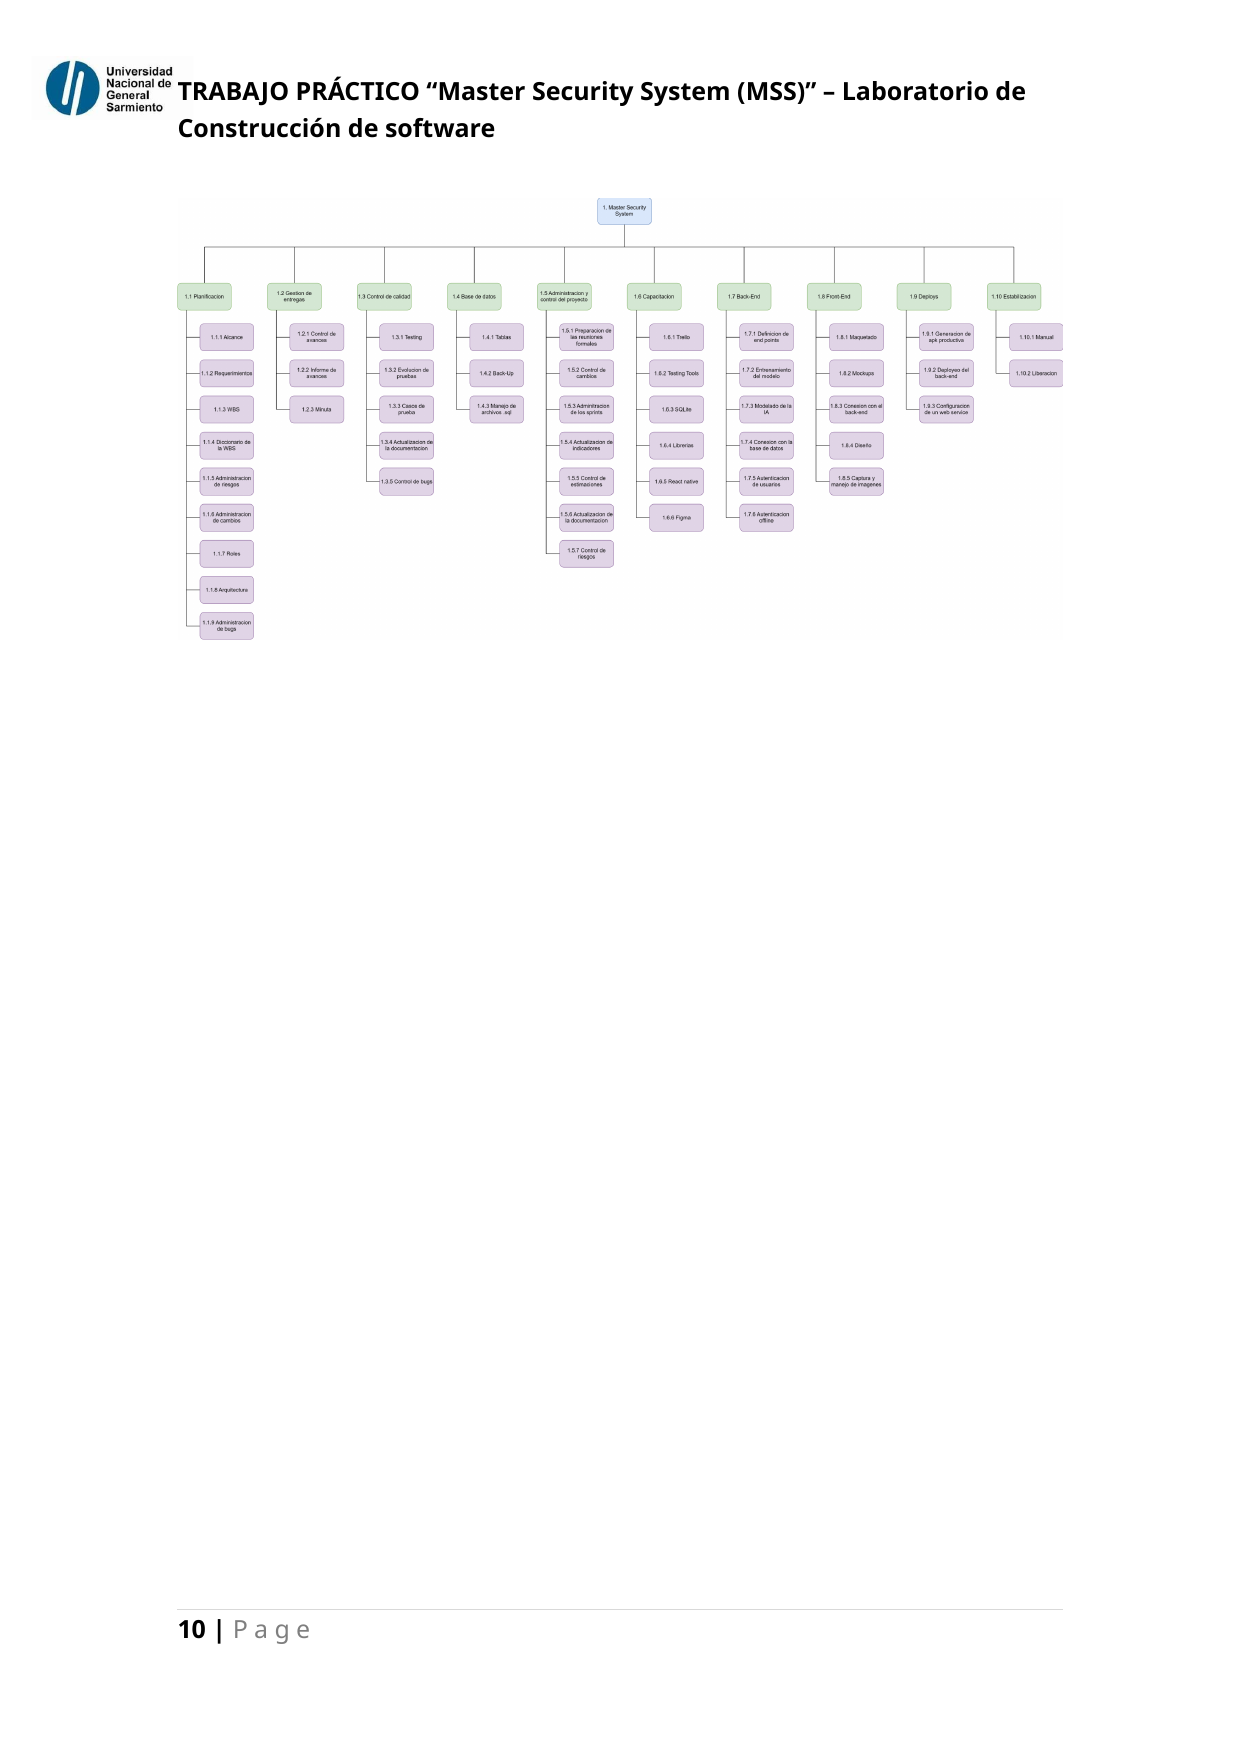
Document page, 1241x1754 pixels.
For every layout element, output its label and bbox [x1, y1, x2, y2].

picture [31, 56, 194, 120]
picture [177, 198, 1063, 640]
